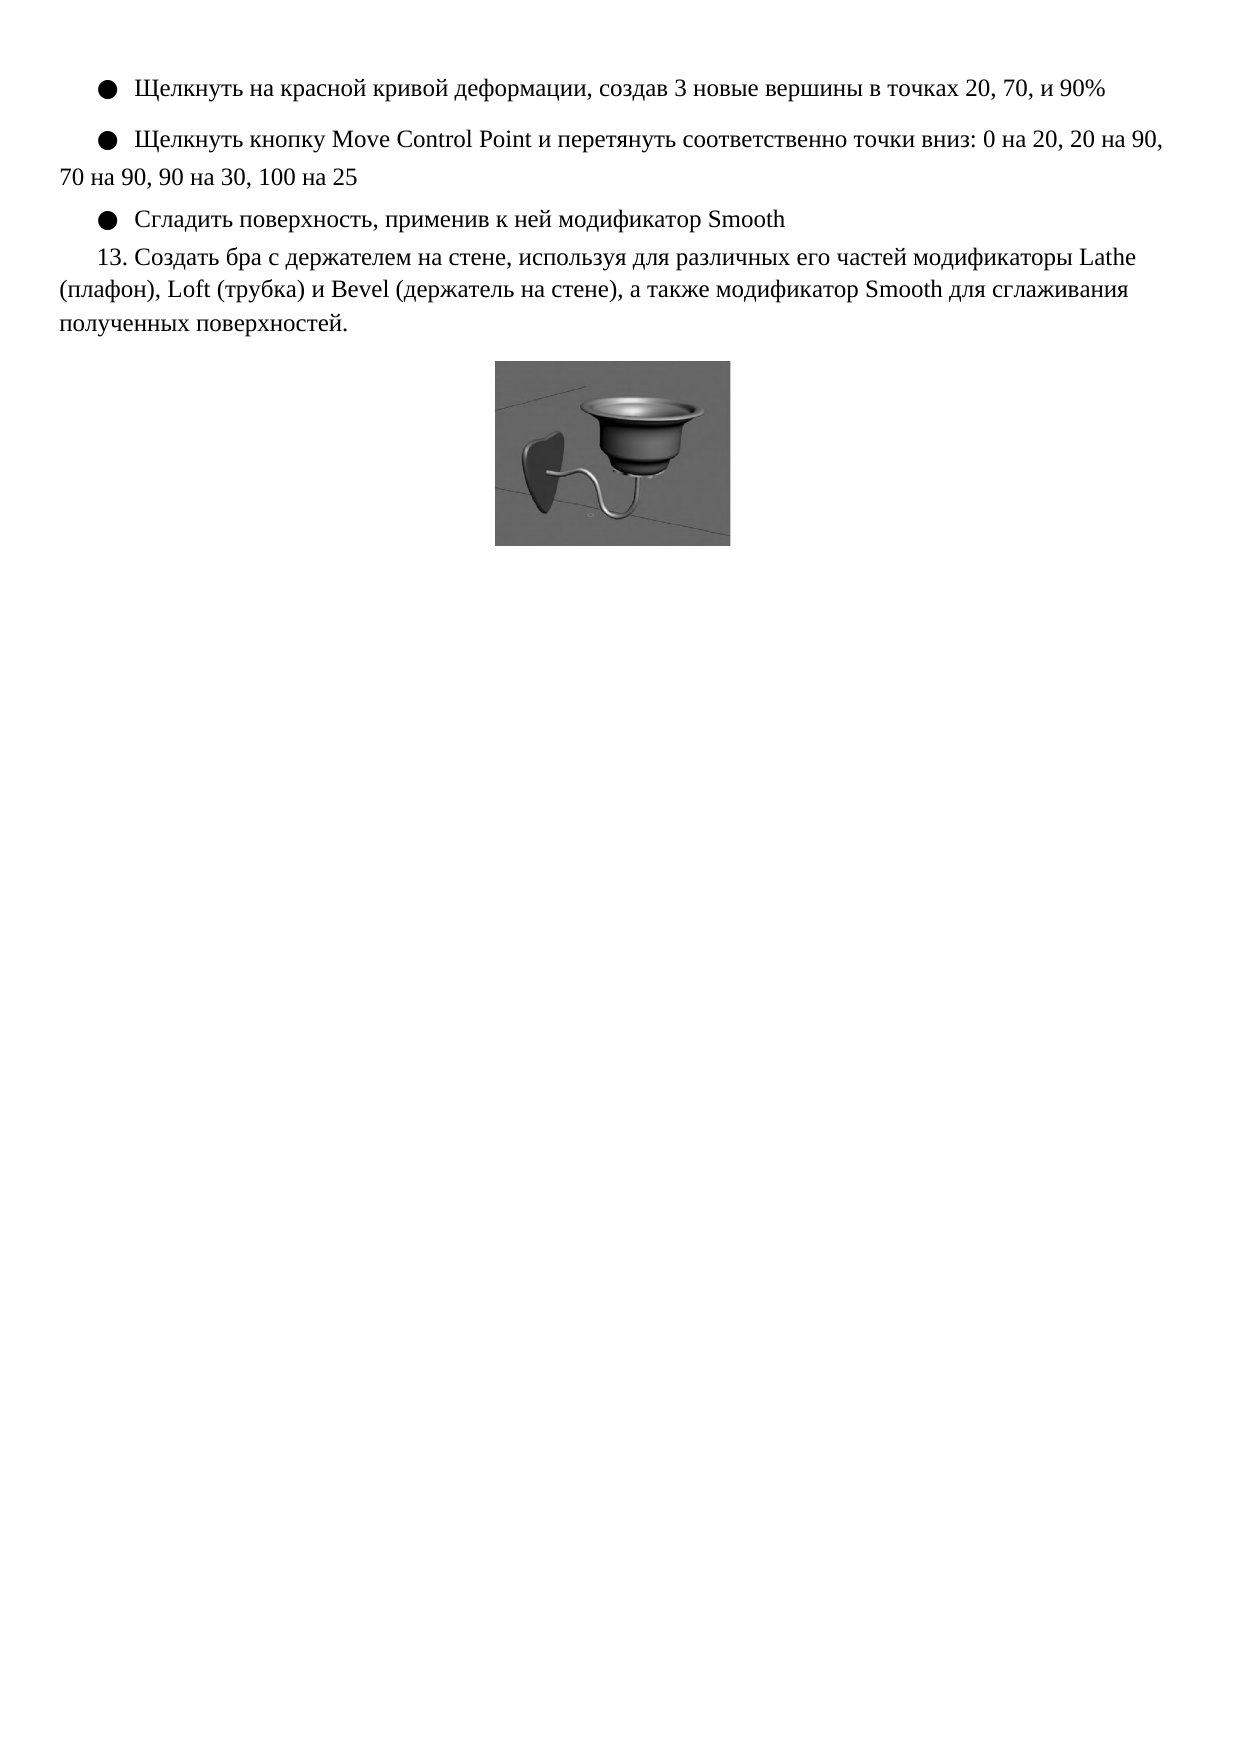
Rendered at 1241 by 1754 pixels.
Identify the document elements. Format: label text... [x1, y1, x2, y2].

picture [495, 361, 731, 546]
list Щелкнуть кнопку Move Control Point и перетянуть соответственно точки вниз: 0 на 20, 20 на 90, 70 на 90, 90 на 30, 100 на 25 [59, 110, 1167, 190]
list Создать бра с держателем на стене, используя для различных его частей модификаторы Lathe (плафон), Loft (трубка) и Bevel (держатель на стене), а также модификатор Smooth для сглаживания полученных поверхностей. [59, 242, 1167, 336]
list Щелкнуть на красной кривой деформации, создав 3 новые вершины в точках 20, 70, и 90% [59, 59, 1167, 110]
list Сгладить поверхность, применив к ней модификатор Smooth [59, 190, 1167, 242]
